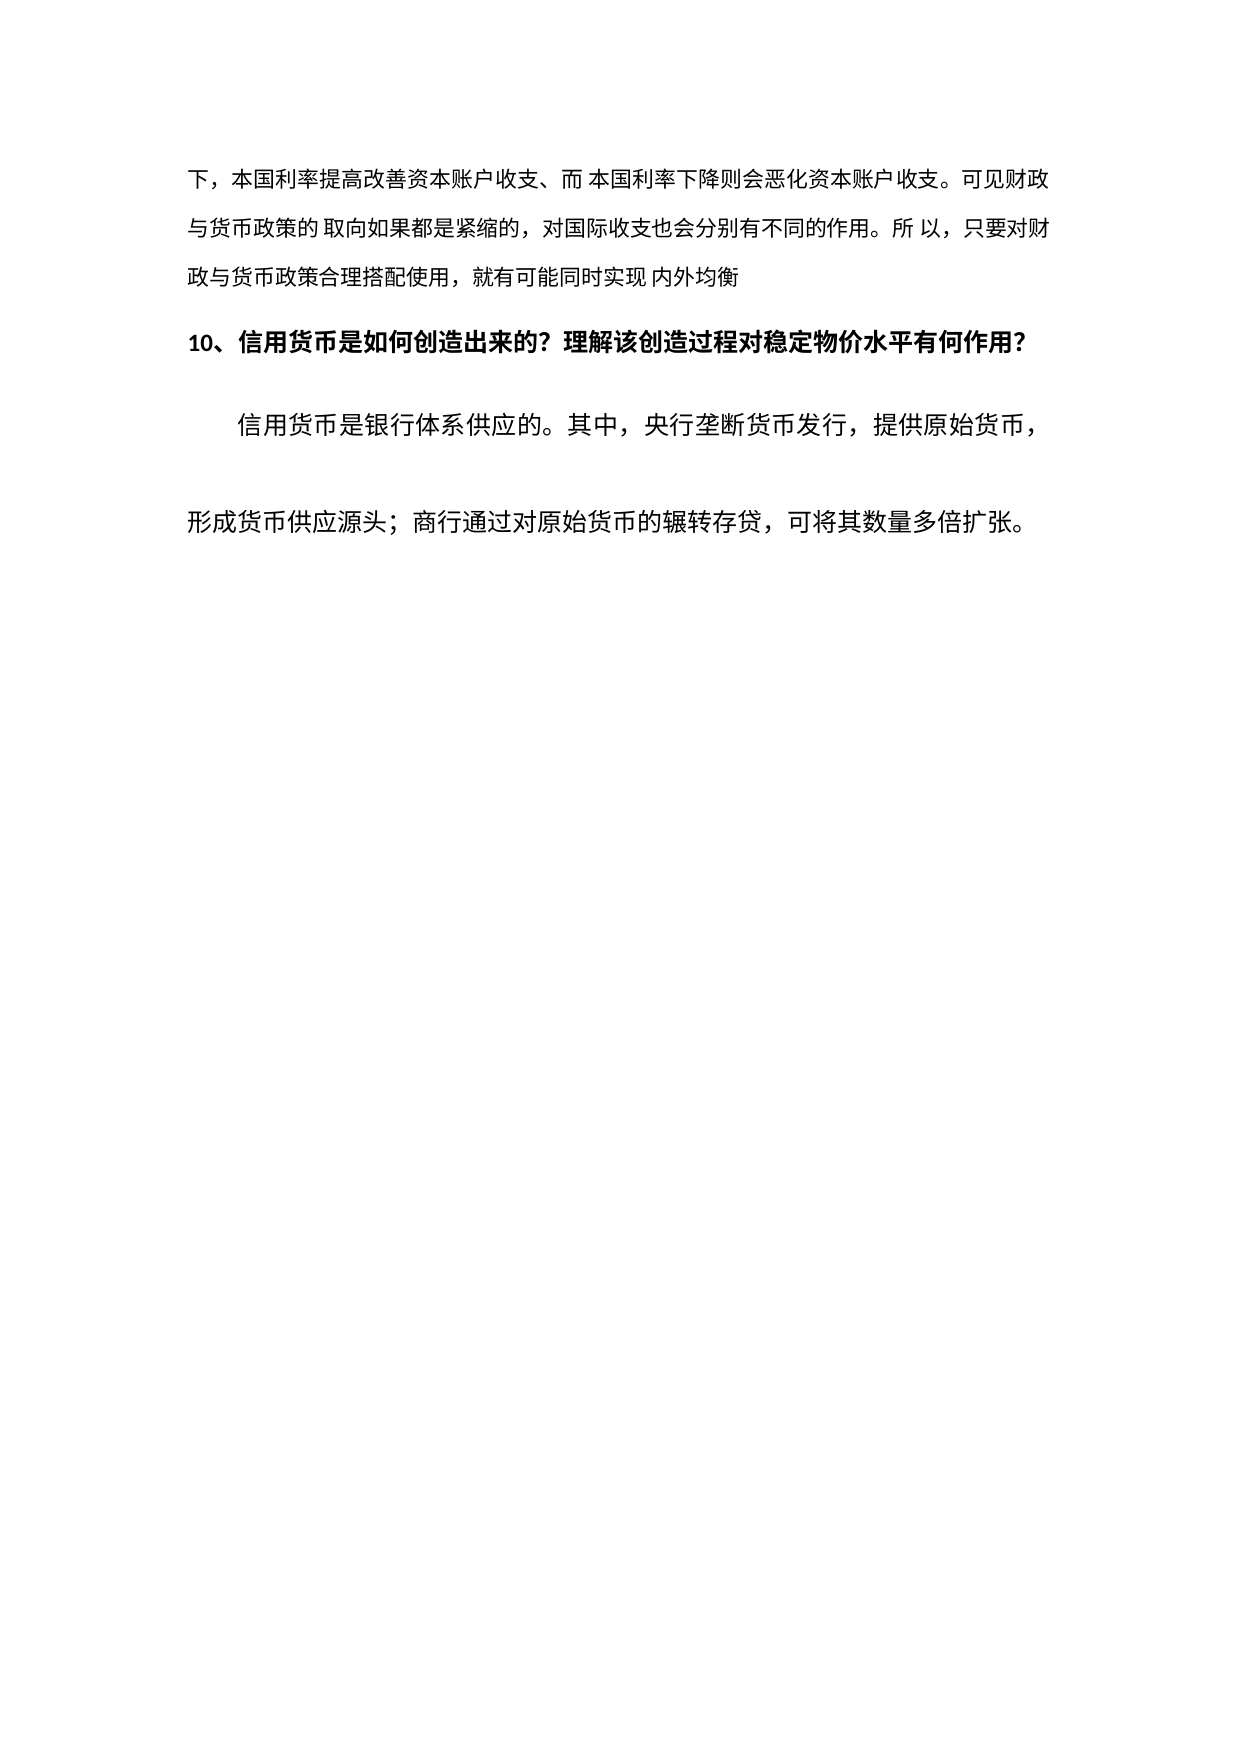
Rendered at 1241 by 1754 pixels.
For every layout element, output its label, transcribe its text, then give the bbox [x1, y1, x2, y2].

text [187, 162, 1053, 292]
text 信用货币是银行体系供应的。其中，央行垄断货币发行，提供原始货币，形成货币供应源头；商行通过对原始货币的辗转存贷，可将其数量多倍扩张。 [187, 391, 1053, 553]
list 信用货币是如何创造出来的？理解该创造过程对稳定物价水平有何作用？ [187, 308, 1053, 373]
